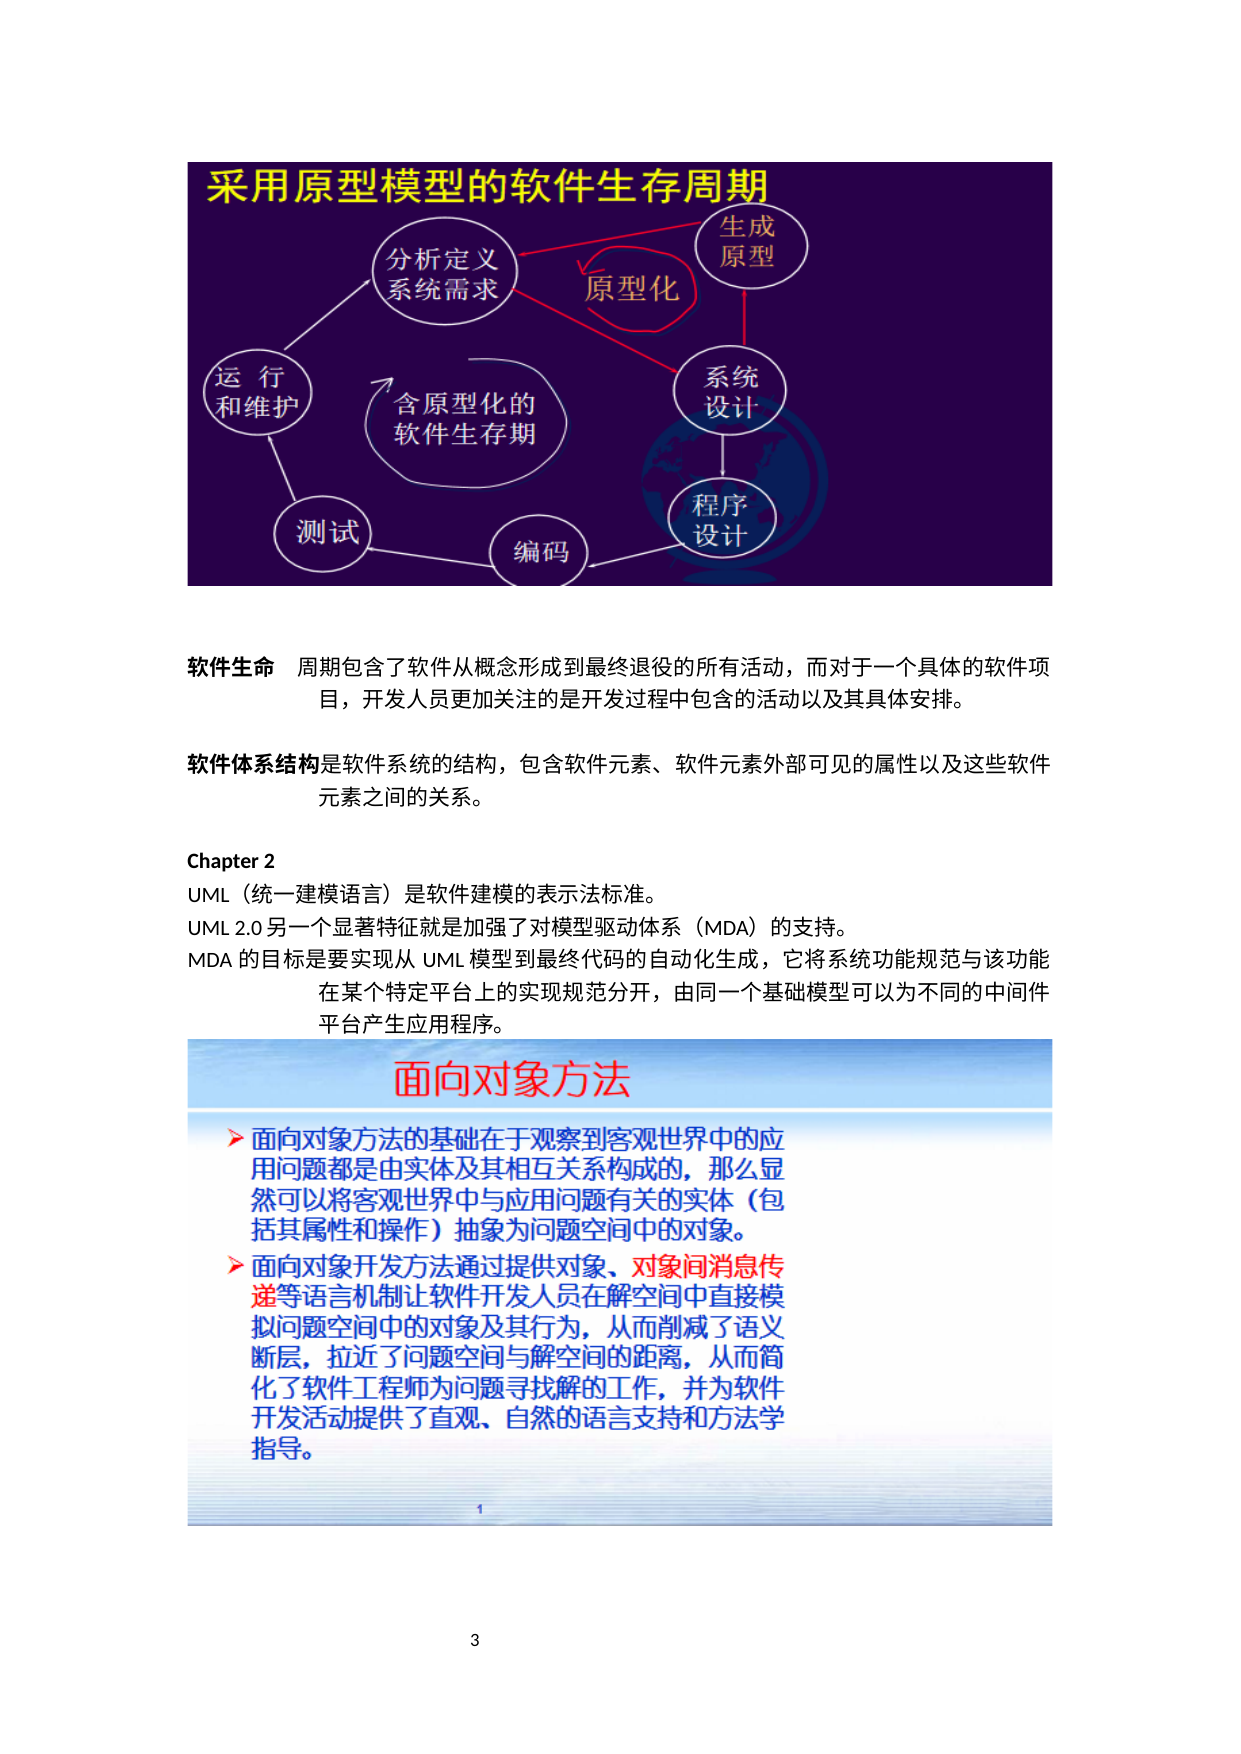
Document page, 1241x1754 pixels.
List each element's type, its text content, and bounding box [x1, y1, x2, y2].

picture [187, 1039, 1053, 1526]
text 软件生命 周期包含了软件从概念形成到最终退役的所有活动，而对于一个具体的软件项目，开发人员更加关注的是开发过程中包含的活动以及其具体安排。 [187, 649, 1053, 714]
text Chapter 2 [187, 844, 1053, 877]
text 软件体系结构是软件系统的结构，包含软件元素、软件元素外部可见的属性以及这些软件元素之间的关系。 [187, 747, 1053, 812]
text MDA 的目标是要实现从UML模型到最终代码的自动化生成，它将系统功能规范与该功能在某个特定平台上的实现规范分开，由同一个基础模型可以为不同的中间件平台产生应用程序。 [187, 942, 1053, 1039]
text UML 2.0另一个显著特征就是加强了对模型驱动体系（MDA）的支持。 [187, 909, 1053, 942]
text UML（统一建模语言）是软件建模的表示法标准。 [187, 877, 1053, 909]
picture [187, 162, 1053, 586]
